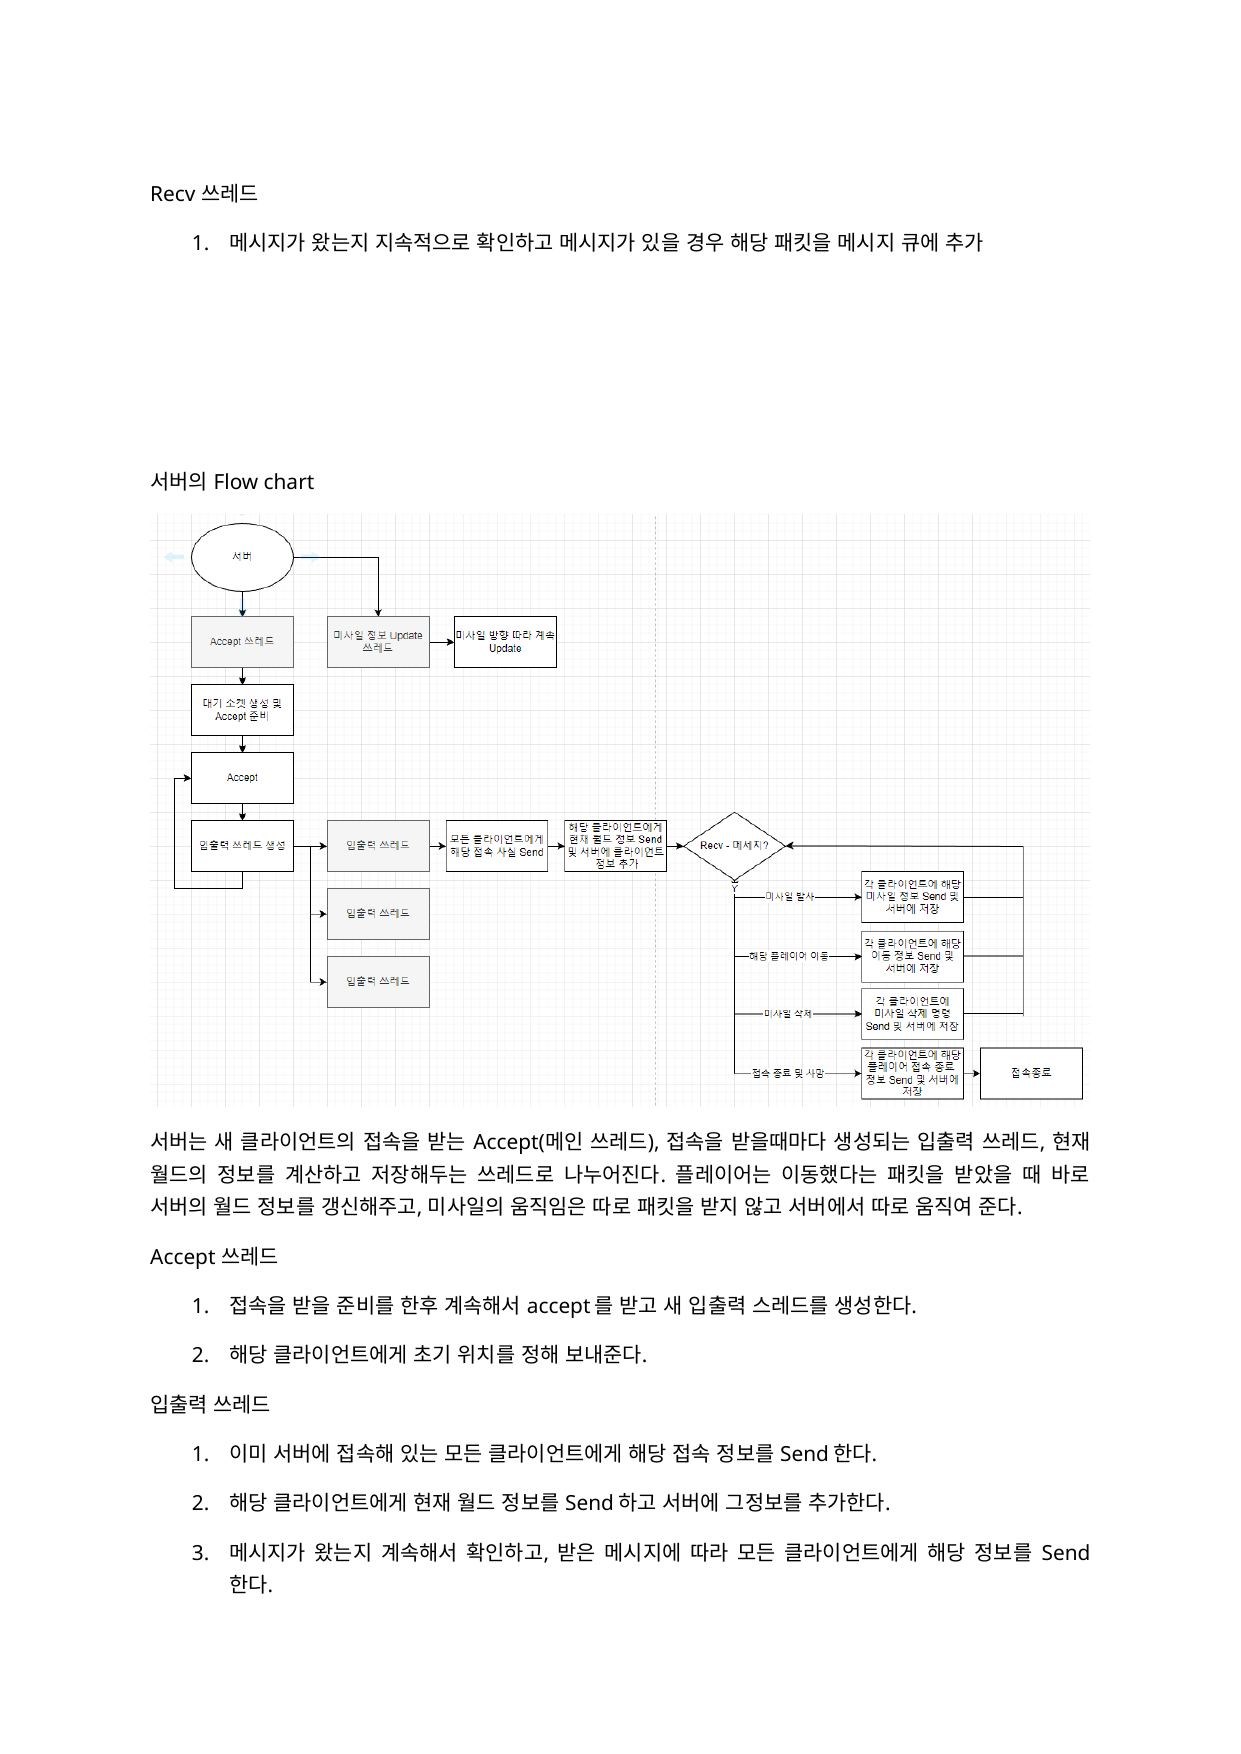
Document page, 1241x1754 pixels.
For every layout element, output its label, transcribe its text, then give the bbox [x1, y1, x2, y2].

text Recv 쓰레드 [150, 177, 1090, 207]
text 입출력 쓰레드 [150, 1388, 1090, 1418]
text Accept 쓰레드 [150, 1240, 1090, 1270]
list 메시지가 왔는지 계속해서 확인하고, 받은 메시지에 따라 모든 클라이언트에게 해당 정보를 Send한다. [192, 1536, 1090, 1599]
list 해당 클라이언트에게 현재 월드 정보를 Send하고 서버에 그정보를 추가한다. [192, 1487, 1090, 1517]
text 서버의 Flow chart [150, 465, 1090, 495]
text 서버는 새 클라이언트의 접속을 받는 Accept(메인 쓰레드), 접속을 받을때마다 생성되는 입출력 쓰레드, 현재 월드의 정보를 계산하고 저장해두는 쓰레드로 나누어진다. 플레이어는 이동했다는 패킷을 받았을 때 바로 서버의 월드 정보를 갱신해주고, 미사일의 움직임은 따로 패킷을 받지 않고 서버에서 따로 움직여 준다. [150, 1125, 1090, 1221]
list 메시지가 왔는지 지속적으로 확인하고 메시지가 있을 경우 해당 패킷을 메시지 큐에 추가 [192, 227, 1090, 257]
list 해당 클라이언트에게 초기 위치를 정해 보내준다. [192, 1339, 1090, 1369]
list 이미 서버에 접속해 있는 모든 클라이언트에게 해당 접속 정보를 Send한다. [192, 1437, 1090, 1468]
list 접속을 받을 준비를 한후 계속해서 accept를 받고 새 입출력 스레드를 생성한다. [192, 1289, 1090, 1319]
picture [150, 514, 1091, 1107]
